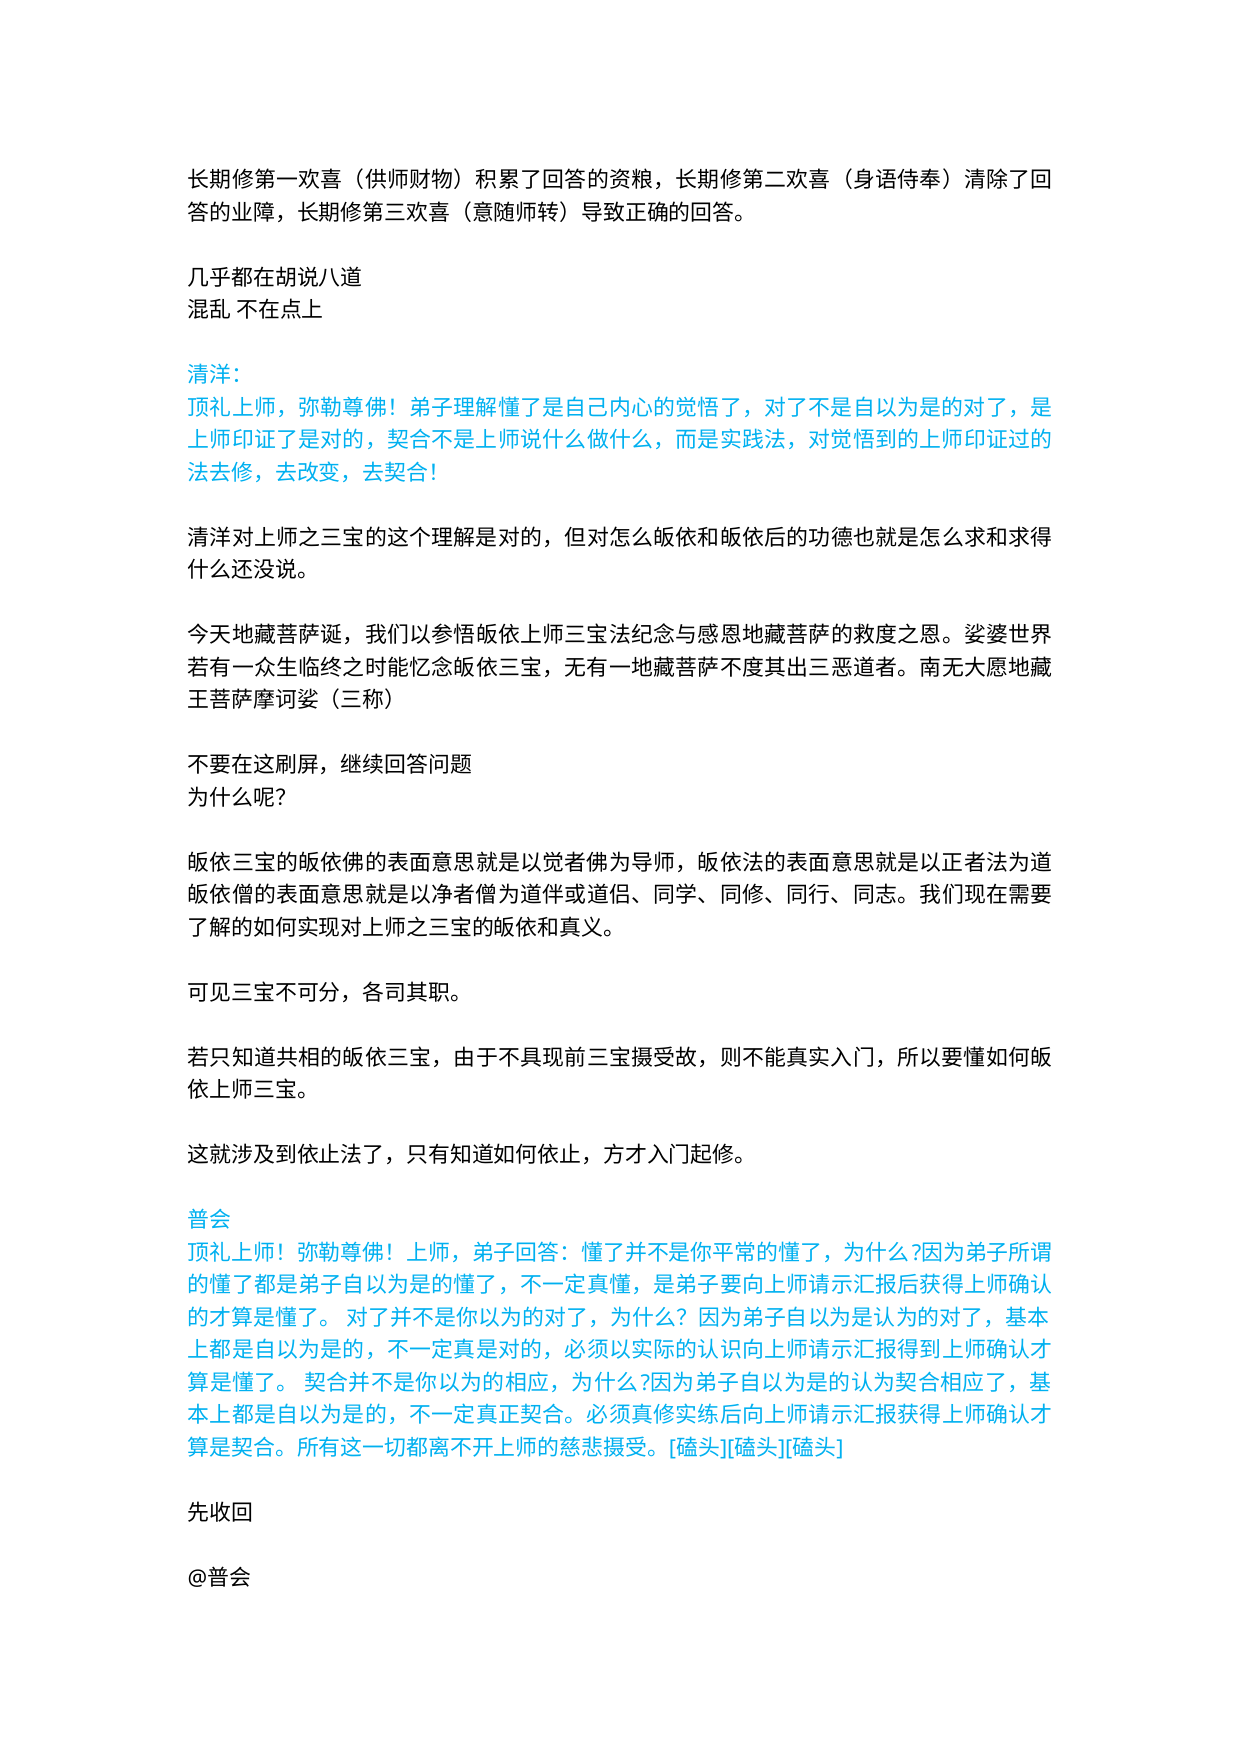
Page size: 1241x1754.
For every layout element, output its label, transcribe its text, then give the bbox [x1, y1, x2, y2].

picture [685, 1449, 696, 1454]
text 清洋对上师之三宝的这个理解是对的，但对怎么皈依和皈依后的功德也就是怎么求和求得什么还没说。 [187, 519, 1053, 584]
text 清洋： [187, 357, 1053, 389]
text 今天地藏菩萨诞，我们以参悟皈依上师三宝法纪念与感恩地藏菩萨的救度之恩。娑婆世界若有一众生临终之时能忆念皈依三宝，无有一地藏菩萨不度其出三恶道者。南无大愿地藏王菩萨摩诃娑（三称） [187, 617, 1053, 714]
text 先收回 [187, 1494, 1053, 1527]
picture [743, 1449, 754, 1454]
text 顶礼上师！弥勒尊佛！上师，弟子回答：懂了并不是你平常的懂了，为什么?因为弟子所谓的懂了都是弟子自以为是的懂了，不一定真懂，是弟子要向上师请示汇报后获得上师确认的才算是懂了。 对了并不是你以为的对了，为什么？因为弟子自以为是认为的对了，基本上都是自以为是的，不一定真是对的，必须以实际的认识向上师请示汇报得到上师确认才算是懂了。 契合并不是你以为的相应，为什么?因为弟子自以为是的认为契合相应了，基本上都是自以为是的，不一定真正契合。必须真修实练后向上师请示汇报获得上师确认才算是契合。所有这一切都离不开上师的慈悲摄受。[磕头][磕头][磕头] [187, 1234, 1053, 1462]
text 可见三宝不可分，各司其职。 [187, 974, 1053, 1007]
text 为什么呢？ [187, 779, 1053, 812]
text 皈依三宝的皈依佛的表面意思就是以觉者佛为导师，皈依法的表面意思就是以正者法为道，皈依僧的表面意思就是以净者僧为道伴或道侣、同学、同修、同行、同志。我们现在需要了解的如何实现对上师之三宝的皈依和真义。 [187, 844, 1053, 942]
text 几乎都在胡说八道 [187, 259, 1053, 292]
text 长期修第一欢喜（供师财物）积累了回答的资粮，长期修第二欢喜（身语侍奉）清除了回答的业障，长期修第三欢喜（意随师转）导致正确的回答。 [187, 162, 1053, 227]
text @普会 [187, 1559, 1053, 1592]
text 不要在这刷屏，继续回答问题 [187, 747, 1053, 779]
text 若只知道共相的皈依三宝，由于不具现前三宝摄受故，则不能真实入门，所以要懂如何皈依上师三宝。 [187, 1039, 1053, 1104]
text 普会 [187, 1202, 1053, 1234]
text 这就涉及到依止法了，只有知道如何依止，方才入门起修。 [187, 1137, 1053, 1169]
text 顶礼上师，弥勒尊佛！弟子理解懂了是自己内心的觉悟了，对了不是自以为是的对了，是上师印证了是对的，契合不是上师说什么做什么，而是实践法，对觉悟到的上师印证过的法去修，去改变，去契合！ [187, 389, 1053, 487]
text 混乱 不在点上 [187, 292, 1053, 324]
picture [801, 1449, 812, 1454]
